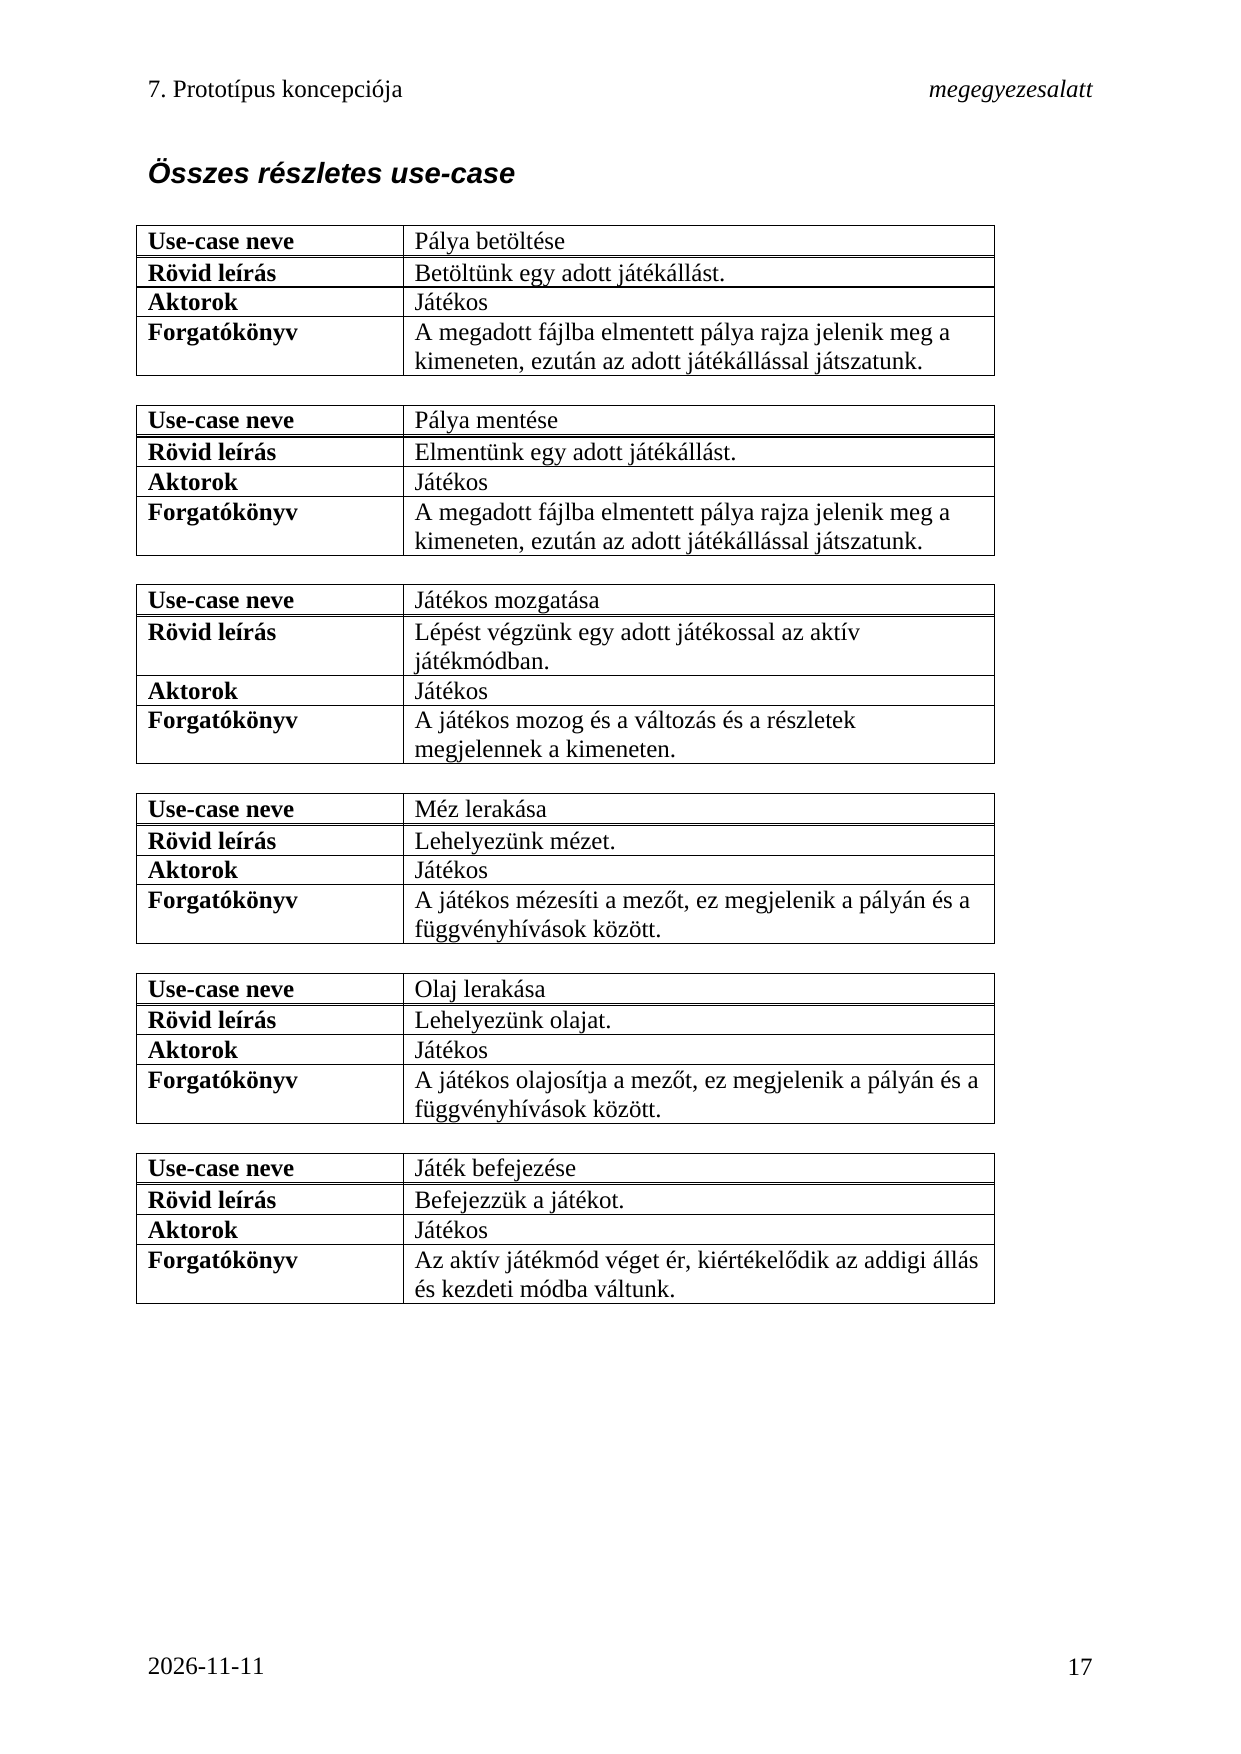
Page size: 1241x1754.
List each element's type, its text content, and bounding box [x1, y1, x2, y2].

table_cell Rövid leírás [137, 1185, 403, 1214]
table_cell Forgatókönyv [137, 497, 403, 554]
table_cell Az aktív játékmód véget ér, kiértékelődik az addigi állás és kezdeti módba váltunk. [404, 1245, 994, 1302]
table_cell Forgatókönyv [137, 317, 403, 375]
table_cell A játékos mézesíti a mezőt, ez megjelenik a pályán és a függvényhívások között. [404, 885, 994, 943]
table_header Use-case neve [137, 974, 403, 1002]
table_cell A megadott fájlba elmentett pálya rajza jelenik meg a kimeneten, ezután az adott játékállással játszatunk. [404, 497, 994, 554]
table_header Pálya betöltése [404, 226, 994, 254]
table_cell Aktorok [137, 288, 403, 316]
table_cell Elmentünk egy adott játékállást. [404, 438, 994, 466]
table_header Use-case neve [137, 794, 403, 823]
table_header Use-case neve [137, 406, 403, 434]
table_cell A megadott fájlba elmentett pálya rajza jelenik meg a kimeneten, ezután az adott játékállással játszatunk. [404, 317, 994, 375]
table_cell Lépést végzünk egy adott játékossal az aktív játékmódban. [404, 617, 994, 675]
subtitle Összes részletes use-case [148, 156, 1093, 190]
table_cell Rövid leírás [137, 826, 403, 854]
table_cell Rövid leírás [137, 258, 403, 286]
table_cell Betöltünk egy adott játékállást. [404, 258, 994, 286]
table_header Játék befejezése [404, 1154, 994, 1182]
table_cell Forgatókönyv [137, 1245, 403, 1302]
table_cell Befejezzük a játékot. [404, 1185, 994, 1214]
table_cell Játékos [404, 467, 994, 496]
table_cell A játékos mozog és a változás és a részletek megjelennek a kimeneten. [404, 706, 994, 763]
table_cell Aktorok [137, 676, 403, 704]
table_header Olaj lerakása [404, 974, 994, 1002]
table_cell Lehelyezünk mézet. [404, 826, 994, 854]
table_cell Játékos [404, 676, 994, 704]
table_cell Játékos [404, 1035, 994, 1064]
table_cell Játékos [404, 856, 994, 884]
table_cell Játékos [404, 288, 994, 316]
table_header Use-case neve [137, 585, 403, 614]
table_cell Forgatókönyv [137, 885, 403, 943]
table_cell Forgatókönyv [137, 1065, 403, 1123]
table_cell Aktorok [137, 467, 403, 496]
table_cell A játékos olajosítja a mezőt, ez megjelenik a pályán és a függvényhívások között. [404, 1065, 994, 1123]
table_header Játékos mozgatása [404, 585, 994, 614]
table_cell Aktorok [137, 1035, 403, 1064]
table_header Pálya mentése [404, 406, 994, 434]
table_header Méz lerakása [404, 794, 994, 823]
table_cell Rövid leírás [137, 617, 403, 675]
table_cell Lehelyezünk olajat. [404, 1006, 994, 1034]
table_cell Játékos [404, 1215, 994, 1244]
table_header Use-case neve [137, 1154, 403, 1182]
table_cell Forgatókönyv [137, 706, 403, 763]
table_cell Aktorok [137, 856, 403, 884]
table_header Use-case neve [137, 226, 403, 254]
table_cell Rövid leírás [137, 1006, 403, 1034]
table_cell Aktorok [137, 1215, 403, 1244]
table_cell Rövid leírás [137, 438, 403, 466]
